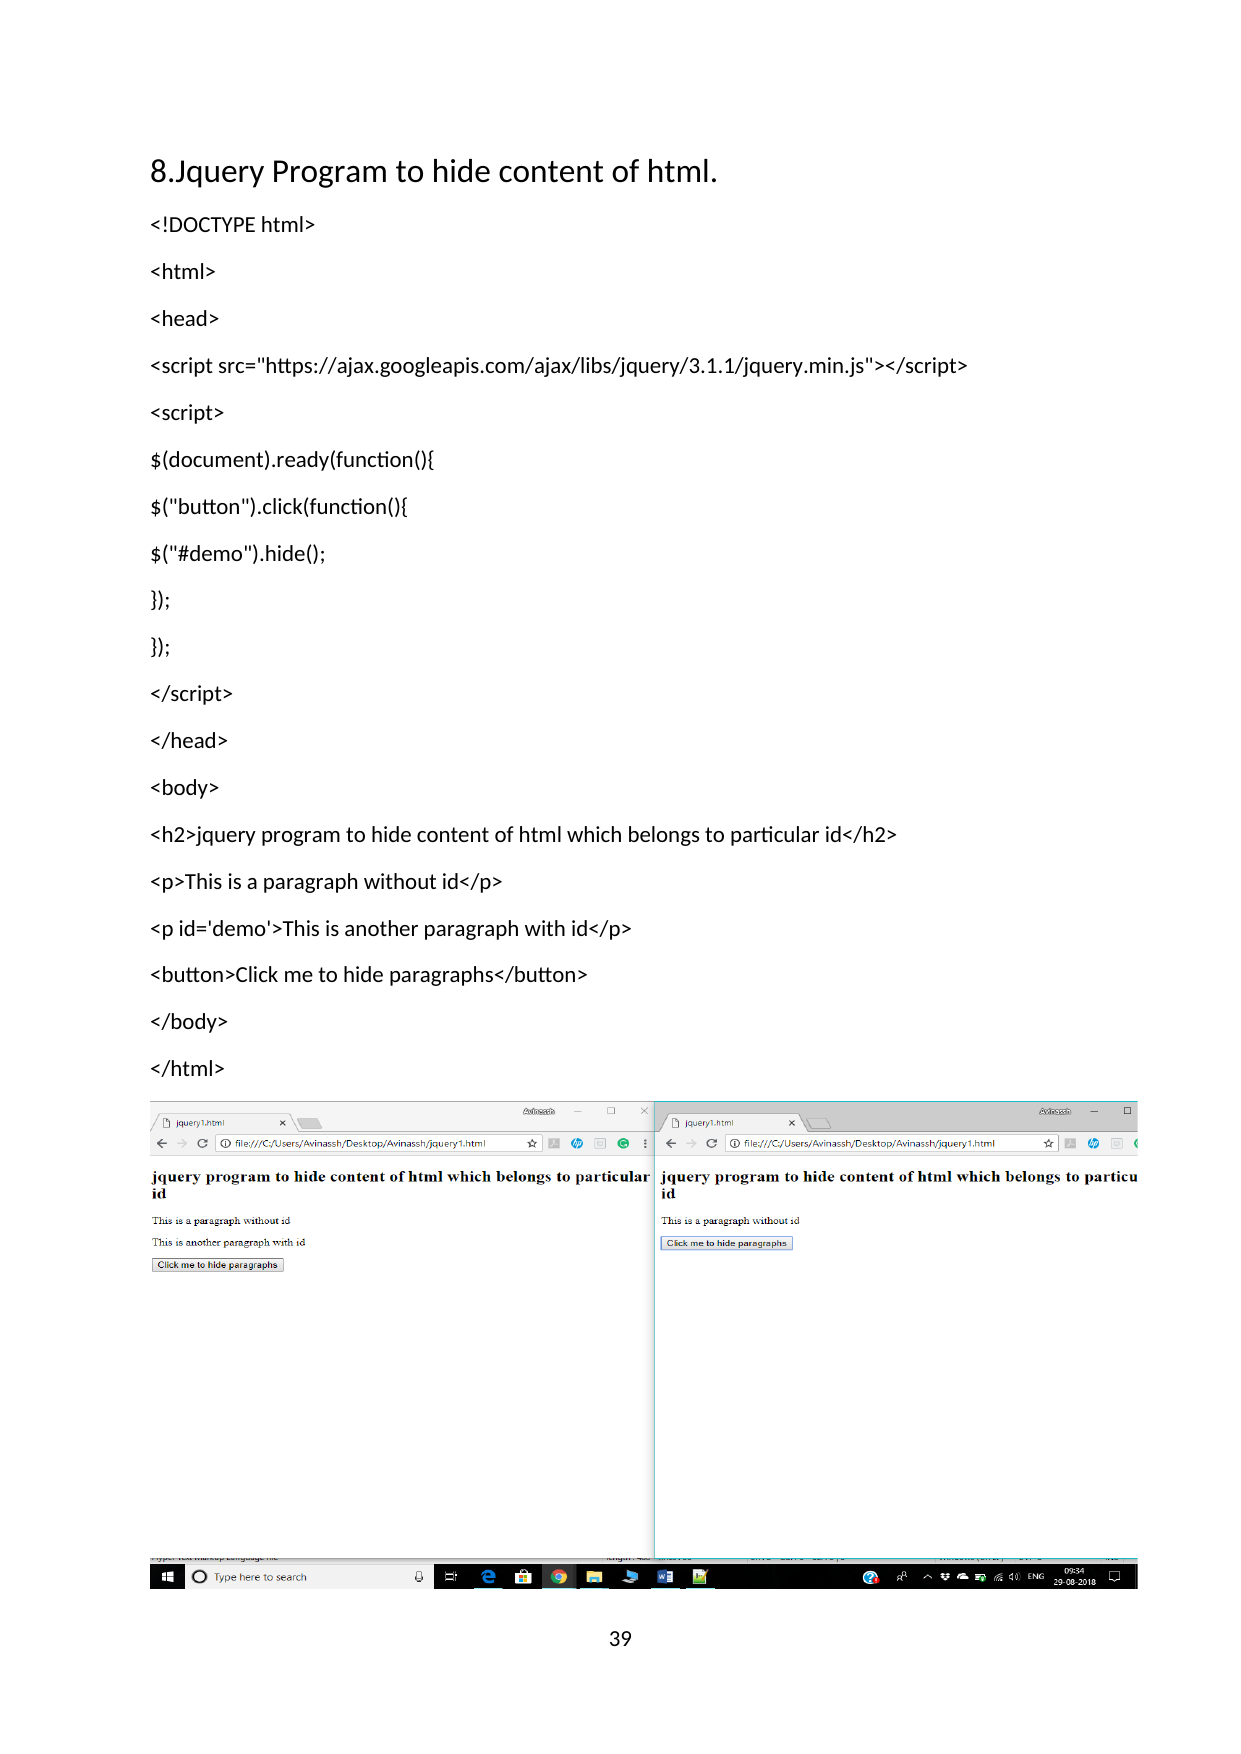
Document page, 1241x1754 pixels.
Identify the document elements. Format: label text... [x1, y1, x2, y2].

text <p id='demo'>This is another paragraph with id</p> [150, 914, 1090, 942]
text <script> [150, 398, 1090, 426]
text 8.Jquery Program to hide content of html. [150, 150, 1090, 191]
text }); [150, 632, 1090, 661]
text $("button").click(function(){ [150, 492, 1090, 520]
picture [150, 1101, 1138, 1589]
text <!DOCTYPE html> [150, 211, 1090, 239]
text </body> [150, 1007, 1090, 1036]
text <button>Click me to hide paragraphs</button> [150, 961, 1090, 989]
text $(document).ready(function(){ [150, 445, 1090, 473]
text <body> [150, 773, 1090, 801]
text </script> [150, 679, 1090, 707]
text </html> [150, 1054, 1090, 1082]
text }); [150, 586, 1090, 614]
text <p>This is a paragraph without id</p> [150, 867, 1090, 895]
text <html> [150, 257, 1090, 286]
text $("#demo").hide(); [150, 539, 1090, 567]
text <head> [150, 304, 1090, 332]
text <h2>jquery program to hide content of html which belongs to particular id</h2> [150, 820, 1090, 848]
text <script src="https://ajax.googleapis.com/ajax/libs/jquery/3.1.1/jquery.min.js"></script> [150, 351, 1090, 379]
text </head> [150, 726, 1090, 754]
